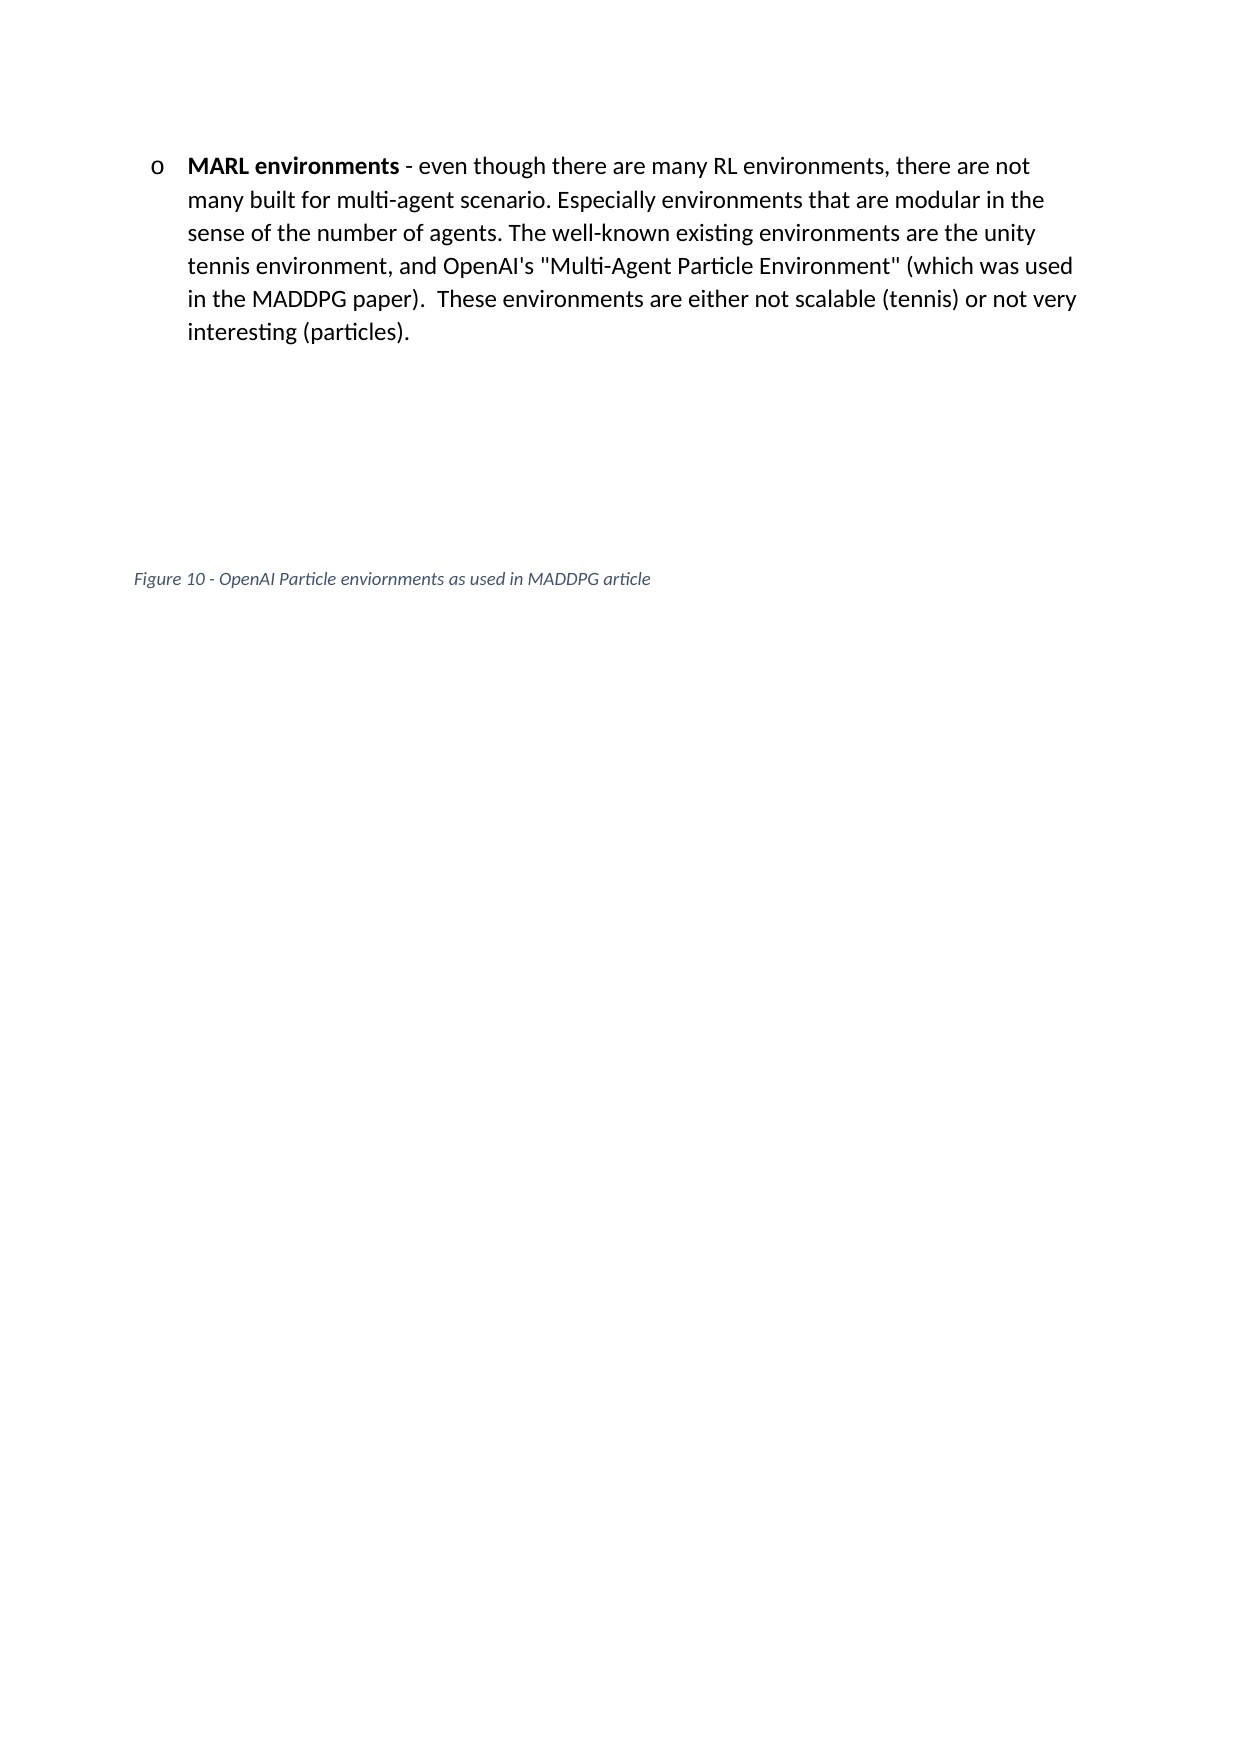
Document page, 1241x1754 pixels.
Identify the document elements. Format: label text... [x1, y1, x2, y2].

list MARL environments - even though there are many RL environments, there are not many built for multi-agent scenario. Especially environments that are modular in the sense of the number of agents. The well-known existing environments are the unity tennis environment, and OpenAI's "Multi-Agent Particle Environment" (which was used in the MADDPG paper). These environments are either not scalable (tennis) or not very interesting (particles). [150, 150, 1090, 346]
